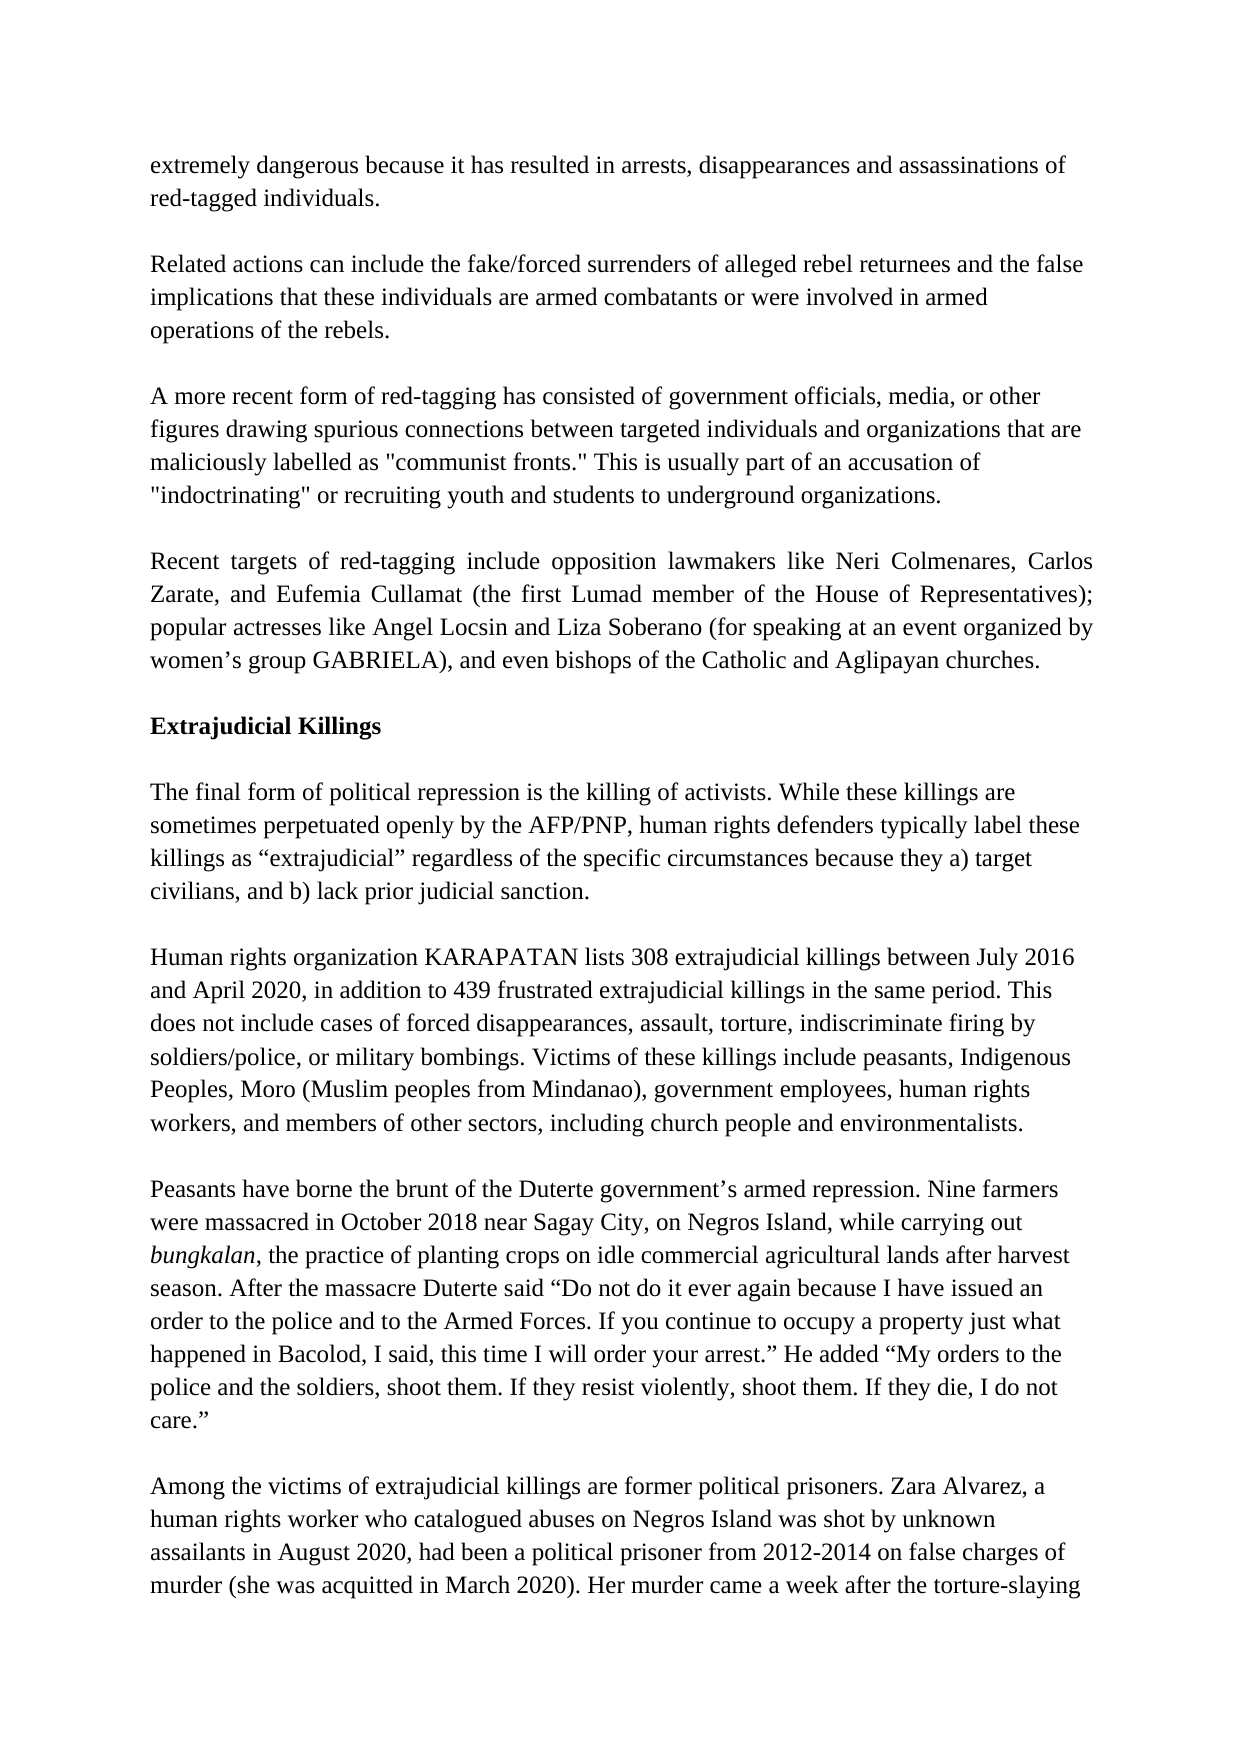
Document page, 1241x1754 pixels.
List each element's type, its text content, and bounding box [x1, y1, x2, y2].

text A more recent form of red-tagging has consisted of government officials, media, or other figures drawing spurious connections between targeted individuals and organizations that are maliciously labelled as "communist fronts." This is usually part of an accusation of "indoctrinating" or recruiting youth and students to underground organizations. [150, 381, 1090, 509]
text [150, 1471, 1090, 1599]
text Human rights organization KARAPATAN lists 308 extrajudicial killings between July 2016 and April 2020, in addition to 439 frustrated extrajudicial killings in the same period. This does not include cases of forced disappearances, assault, torture, indiscriminate firing by soldiers/police, or military bombings. Victims of these killings include peasants, Indigenous Peoples, Moro (Muslim peoples from Mindanao), government employees, human rights workers, and members of other sectors, including church people and environmentalists. [150, 942, 1090, 1136]
text The final form of political repression is the killing of activists. While these killings are sometimes perpetuated openly by the AFP/PNP, human rights defenders typically label these killings as “extrajudicial” regardless of the specific circumstances because they a) target civilians, and b) lack prior judicial sanction. [150, 777, 1090, 905]
text Recent targets of red-tagging include opposition lawmakers like Neri Colmenares, Carlos Zarate, and Eufemia Cullamat (the first Lumad member of the House of Representatives); popular actresses like Angel Locsin and Liza Soberano (for speaking at an event organized by women’s group GABRIELA), and even bishops of the Catholic and Aglipayan churches. [150, 546, 1094, 674]
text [150, 150, 1090, 212]
text Peasants have borne the brunt of the Duterte government’s armed repression. Nine farmers were massacred in October 2018 near Sagay City, on Negros Island, while carrying out bungkalan, the practice of planting crops on idle commercial agricultural lands after harvest season. After the massacre Duterte said “Do not do it ever again because I have issued an order to the police and to the Armed Forces. If you continue to occupy a property just what happened in Bacolod, I said, this time I will order your arrest.” He added “My orders to the police and the soldiers, shoot them. If they resist violently, shoot them. If they die, I do not care.” [150, 1174, 1090, 1433]
text Extrajudicial Killings [150, 711, 1090, 740]
text Related actions can include the fake/forced surrenders of alleged rebel returnees and the false implications that these individuals are armed combatants or were involved in armed operations of the rebels. [150, 249, 1090, 344]
